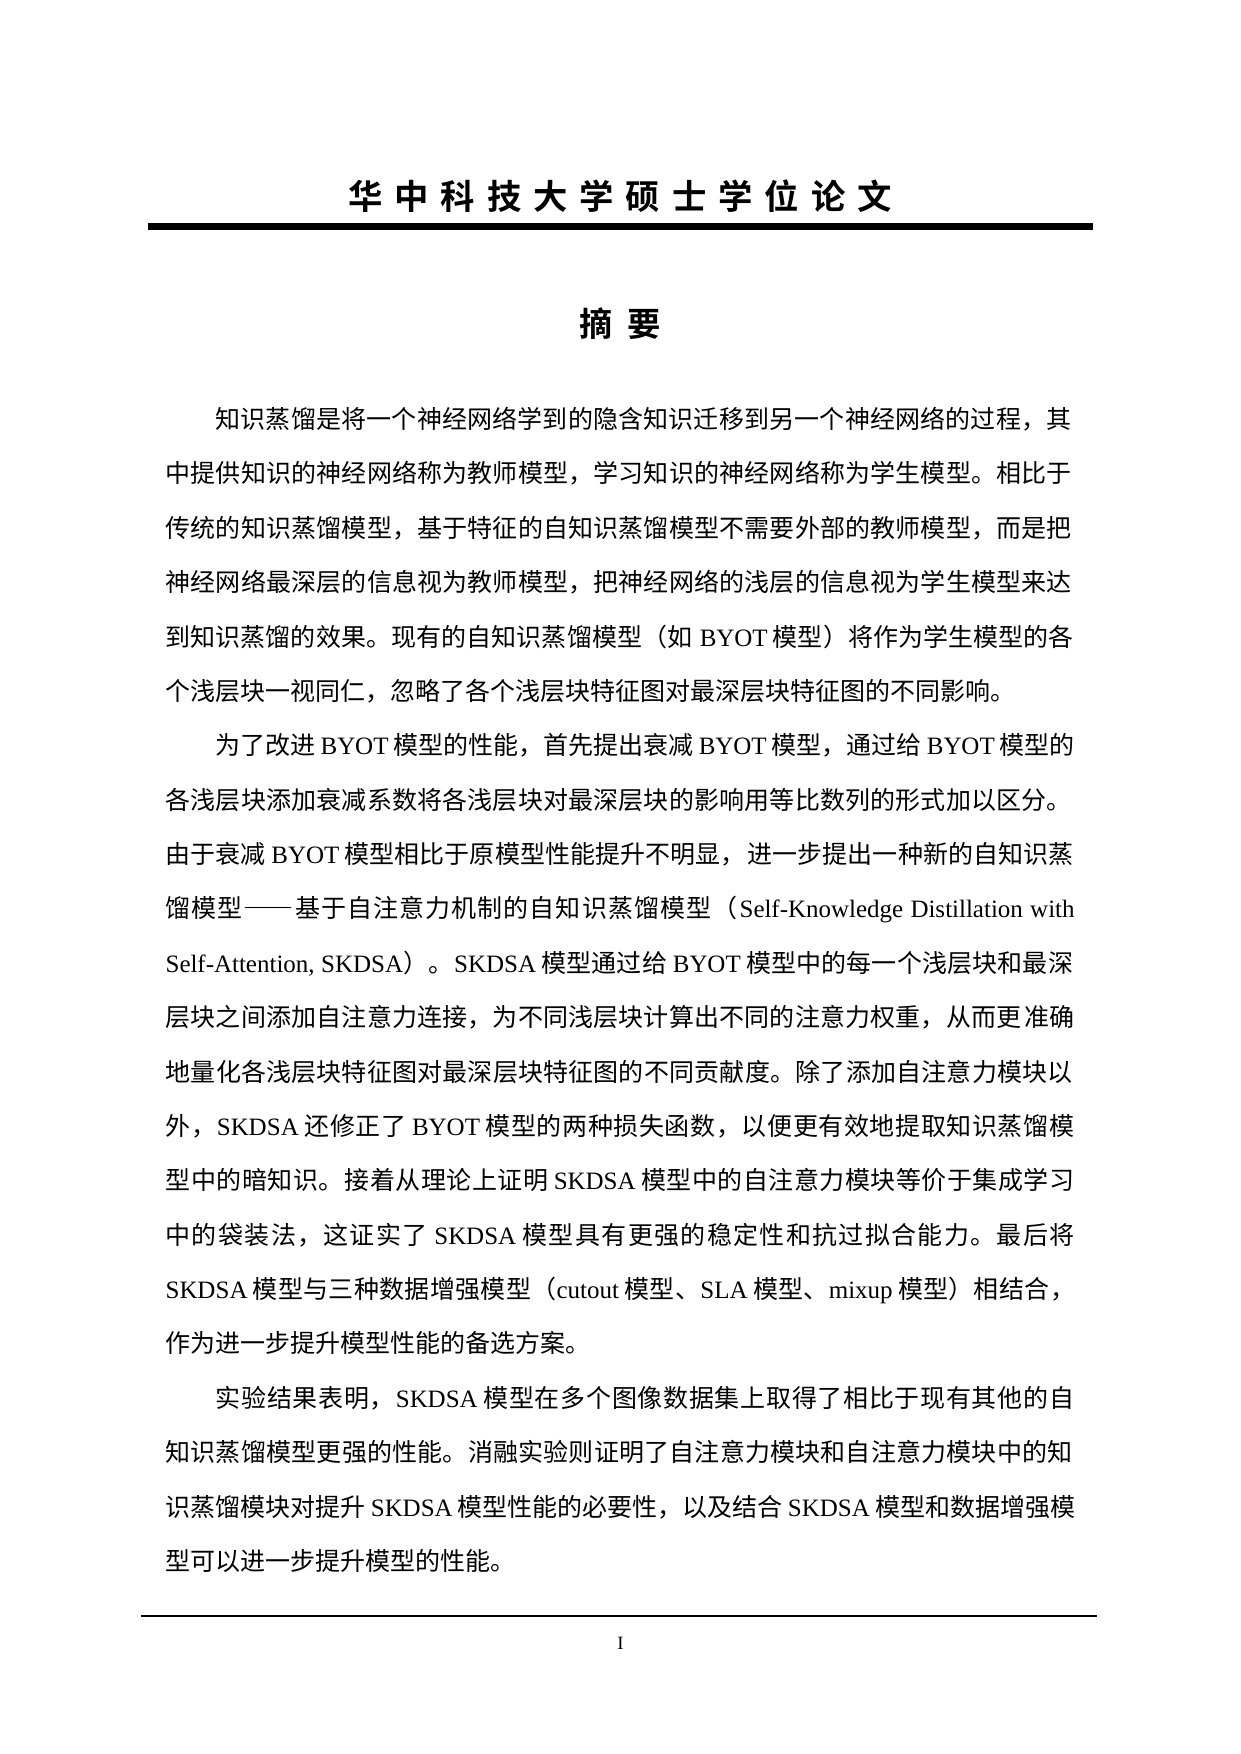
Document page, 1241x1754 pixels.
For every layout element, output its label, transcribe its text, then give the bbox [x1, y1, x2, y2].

text 实验结果表明，SKDSA模型在多个图像数据集上取得了相比于现有其他的自知识蒸馏模型更强的性能。消融实验则证明了自注意力模块和自注意力模块中的知识蒸馏模块对提升SKDSA模型性能的必要性，以及结合SKDSA模型和数据增强模型可以进一步提升模型的性能。 [165, 1378, 1075, 1578]
text 知识蒸馏是将一个神经网络学到的隐含知识迁移到另一个神经网络的过程，其中提供知识的神经网络称为教师模型，学习知识的神经网络称为学生模型。相比于传统的知识蒸馏模型，基于特征的自知识蒸馏模型不需要外部的教师模型，而是把神经网络最深层的信息视为教师模型，把神经网络的浅层的信息视为学生模型来达到知识蒸馏的效果。现有的自知识蒸馏模型（如BYOT模型）将作为学生模型的各个浅层块一视同仁，忽略了各个浅层块特征图对最深层块特征图的不同影响。 [165, 399, 1075, 708]
text 为了改进BYOT模型的性能，首先提出衰减BYOT模型，通过给BYOT模型的各浅层块添加衰减系数将各浅层块对最深层块的影响用等比数列的形式加以区分。由于衰减BYOT模型相比于原模型性能提升不明显，进一步提出一种新的自知识蒸馏模型——基于自注意力机制的自知识蒸馏模型（Self-Knowledge Distillation with Self-Attention, SKDSA）。SKDSA模型通过给BYOT模型中的每一个浅层块和最深层块之间添加自注意力连接，为不同浅层块计算出不同的注意力权重，从而更准确地量化各浅层块特征图对最深层块特征图的不同贡献度。除了添加自注意力模块以外，SKDSA还修正了BYOT模型的两种损失函数，以便更有效地提取知识蒸馏模型中的暗知识。接着从理论上证明SKDSA模型中的自注意力模块等价于集成学习中的袋装法，这证实了SKDSA模型具有更强的稳定性和抗过拟合能力。最后将SKDSA模型与三种数据增强模型（cutout模型、SLA模型、mixup模型）相结合，作为进一步提升模型性能的备选方案。 [165, 726, 1075, 1360]
subtitle 摘 要 [165, 298, 1075, 346]
